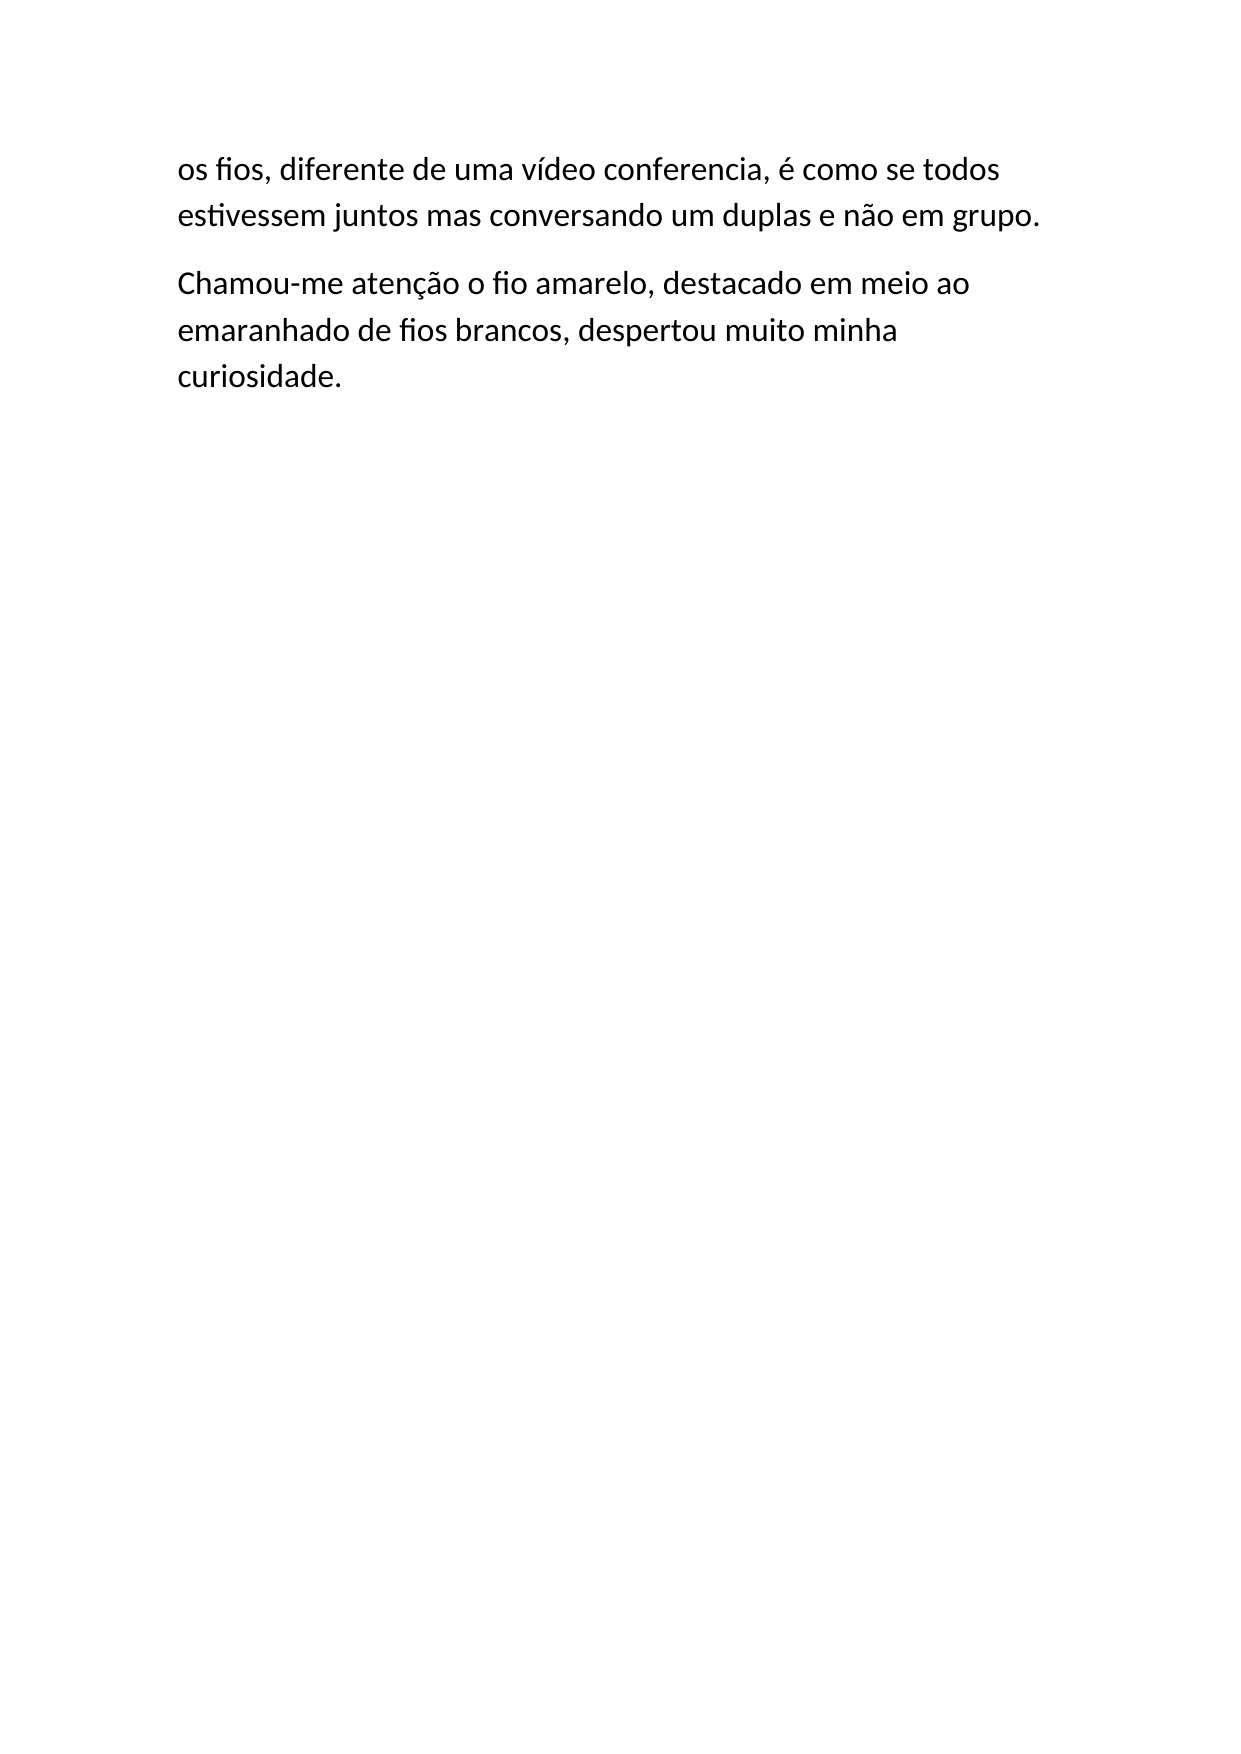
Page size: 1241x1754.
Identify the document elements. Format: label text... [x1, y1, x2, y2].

text Chamou-me atenção o fio amarelo, destacado em meio ao emaranhado de fios brancos, despertou muito minha curiosidade. [177, 262, 1063, 396]
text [177, 148, 1063, 235]
